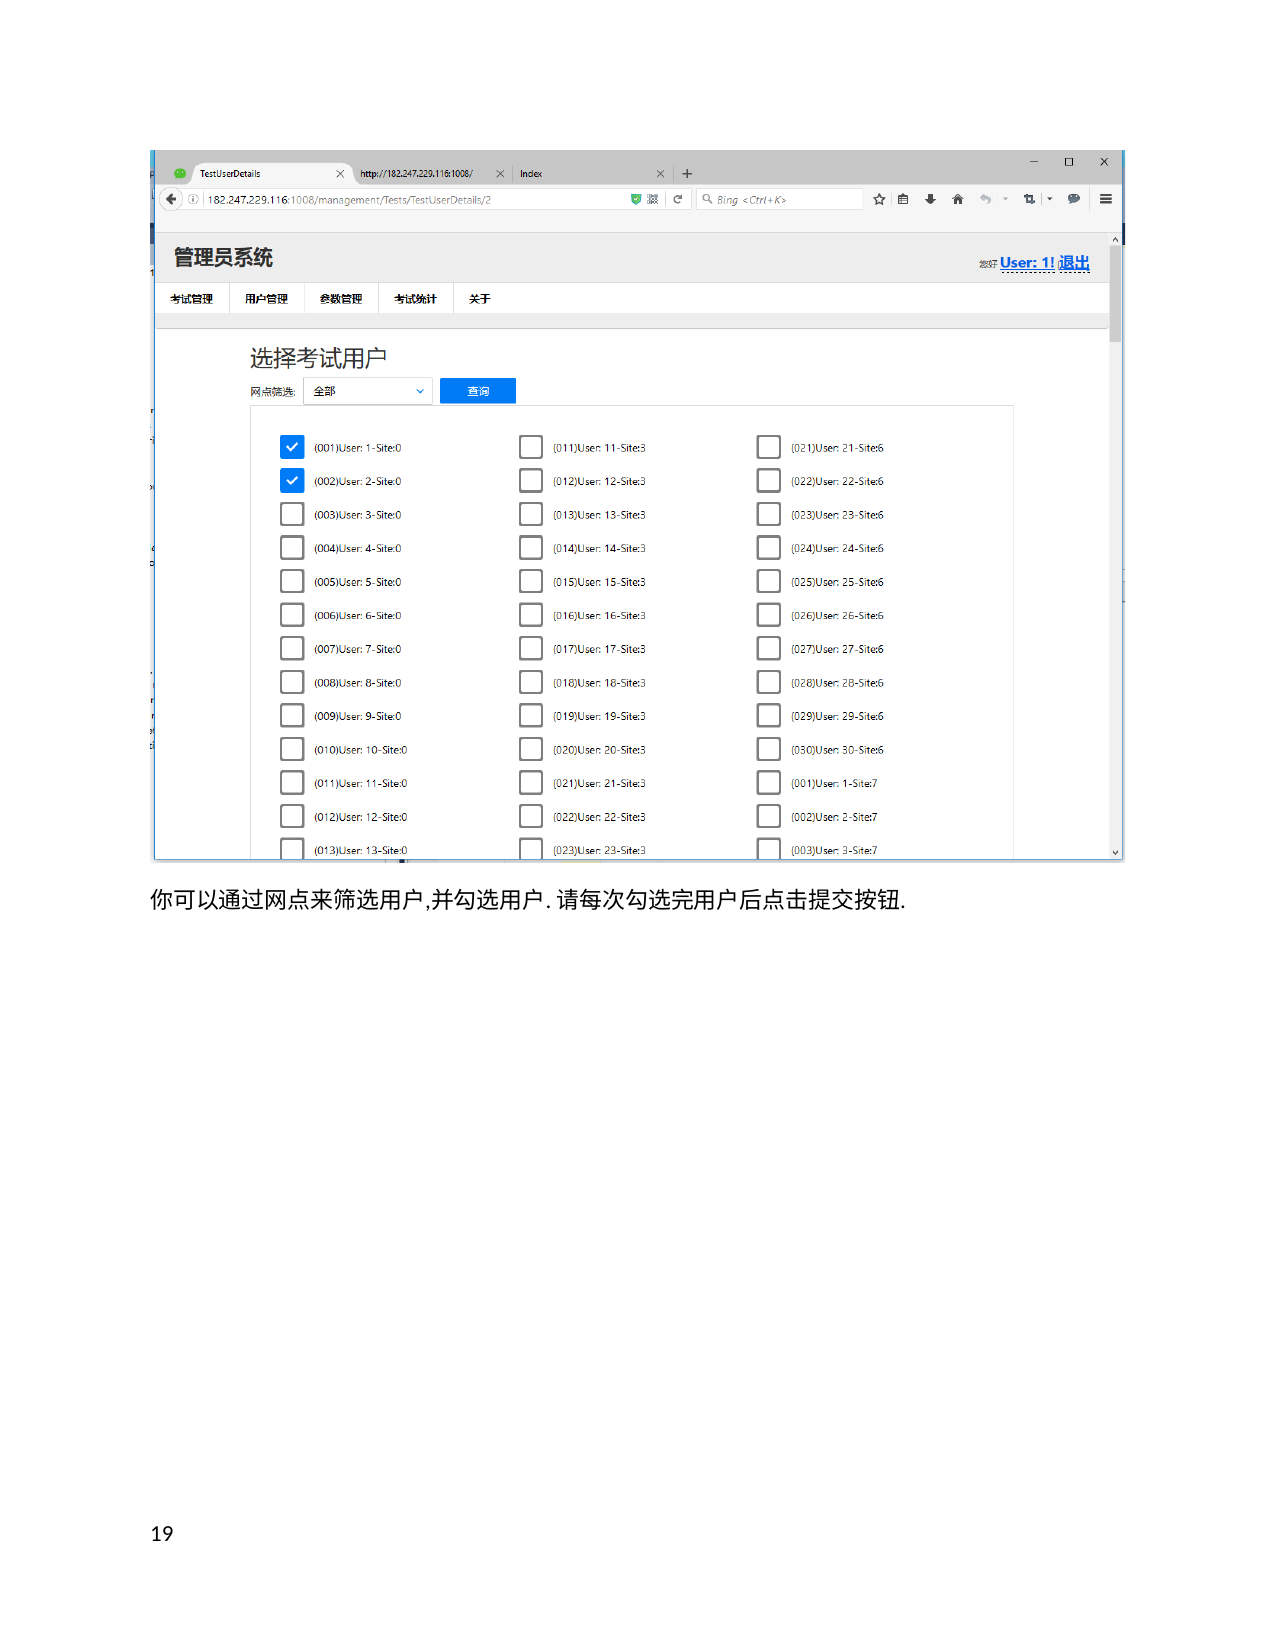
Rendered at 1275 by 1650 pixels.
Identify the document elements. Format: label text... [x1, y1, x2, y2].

picture [150, 150, 1125, 863]
text 你可以通过网点来筛选用户,并勾选用户. 请每次勾选完用户后点击提交按钮. [150, 882, 1125, 915]
